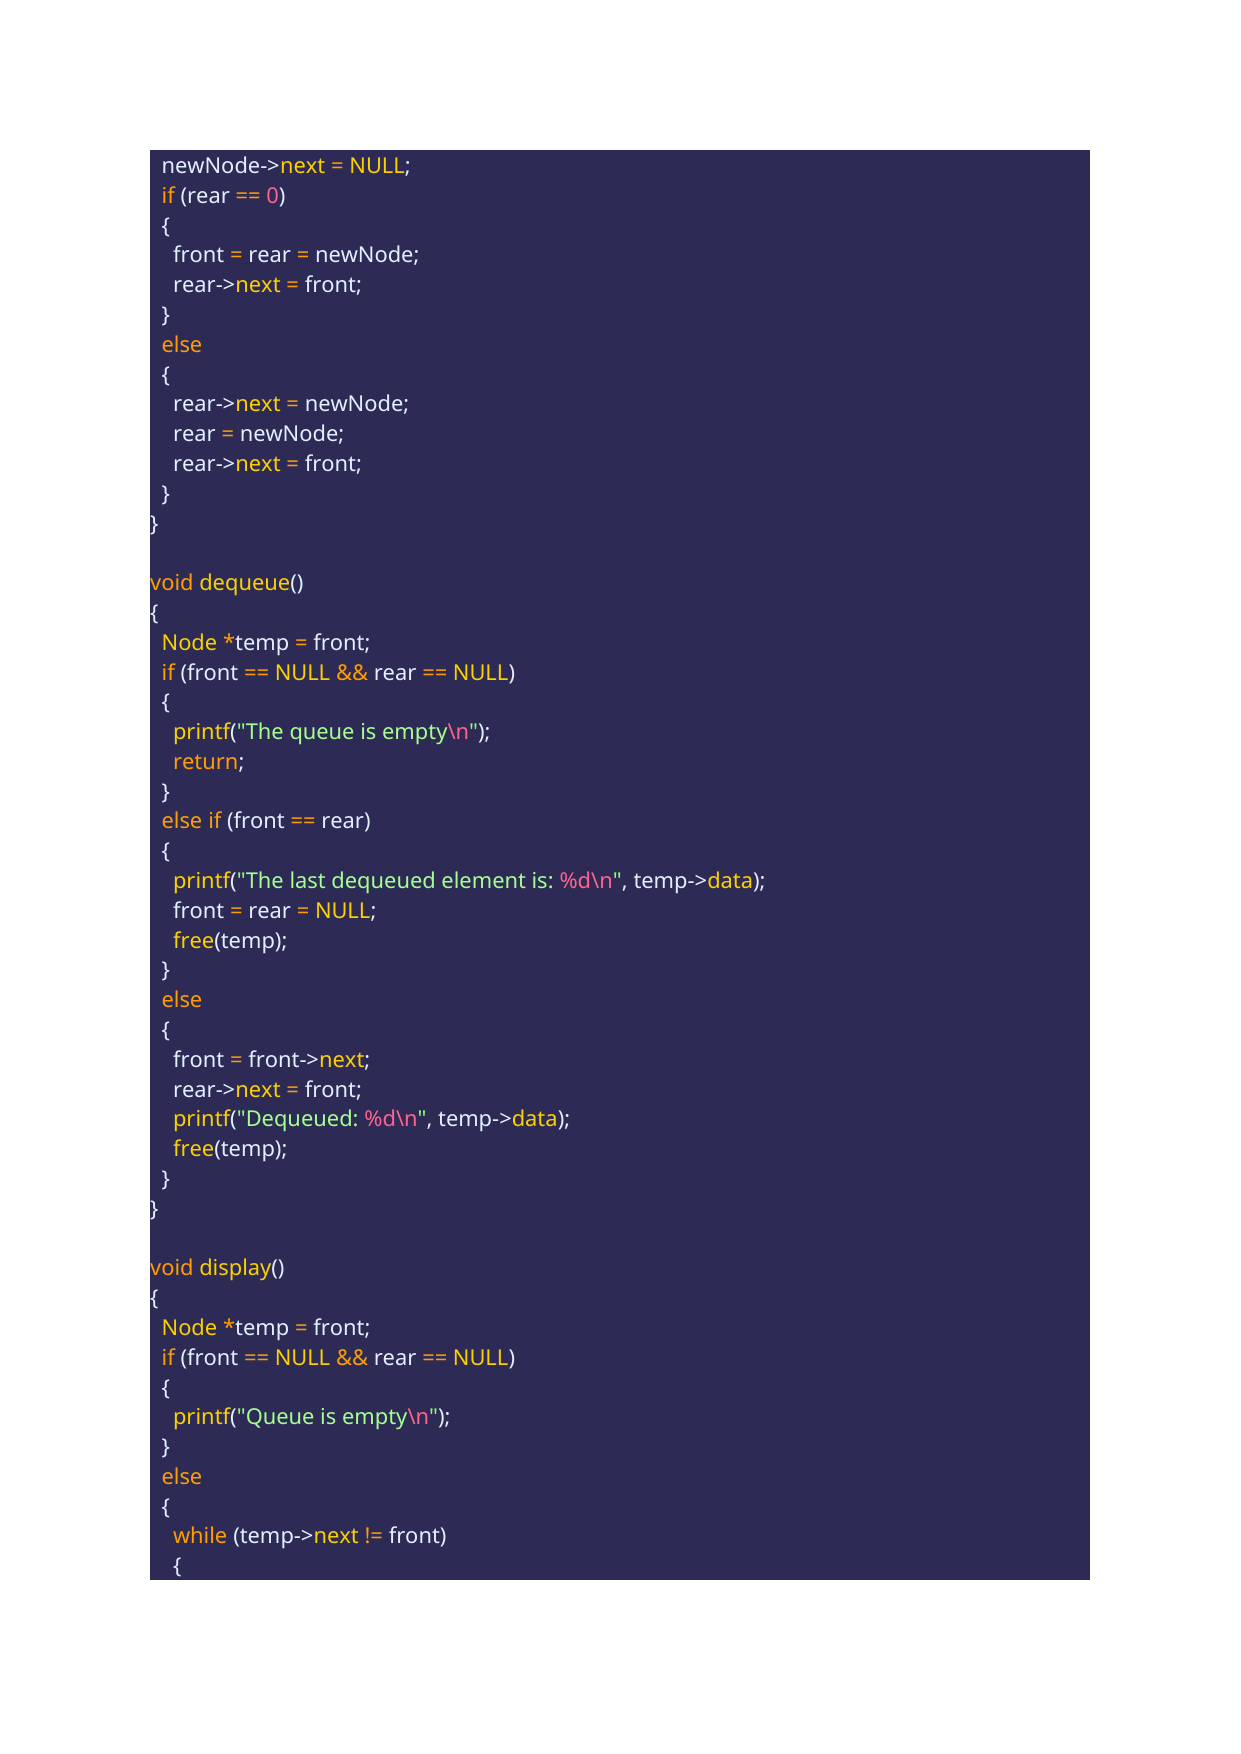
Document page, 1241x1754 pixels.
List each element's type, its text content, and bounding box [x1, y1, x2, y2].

text front = rear = NULL; [150, 895, 1090, 924]
text } [150, 954, 1090, 984]
text newNode->next = NULL; [150, 150, 1090, 180]
text printf("Dequeued: %d\n", temp->data); [150, 1103, 1090, 1133]
text { [150, 1014, 1090, 1044]
text { [150, 1282, 1090, 1312]
text void display() [150, 1252, 1090, 1282]
text else [150, 984, 1090, 1014]
text rear->next = front; [150, 1073, 1090, 1103]
text rear->next = newNode; [150, 388, 1090, 418]
text { [150, 1491, 1090, 1520]
text { [150, 597, 1090, 627]
text front = front->next; [150, 1044, 1090, 1073]
text } [150, 507, 1090, 537]
text } [150, 478, 1090, 507]
text else [150, 1461, 1090, 1491]
text while (temp->next != front) [150, 1520, 1090, 1550]
text } [150, 776, 1090, 805]
text return; [150, 746, 1090, 776]
text { [150, 1550, 1090, 1580]
text else [150, 329, 1090, 358]
text if (rear == 0) [150, 180, 1090, 209]
text printf("Queue is empty\n"); [150, 1401, 1090, 1431]
text free(temp); [150, 924, 1090, 954]
text rear->next = front; [150, 448, 1090, 478]
text Node *temp = front; [150, 1312, 1090, 1342]
text rear->next = front; [150, 269, 1090, 299]
text printf("The last dequeued element is: %d\n", temp->data); [150, 865, 1090, 895]
text printf("The queue is empty\n"); [150, 716, 1090, 746]
text } [150, 1193, 1090, 1222]
text front = rear = newNode; [150, 239, 1090, 269]
text else if (front == rear) [150, 805, 1090, 835]
text if (front == NULL && rear == NULL) [150, 656, 1090, 686]
text free(temp); [150, 1133, 1090, 1163]
text { [150, 686, 1090, 716]
text { [150, 1371, 1090, 1401]
text { [150, 835, 1090, 865]
text } [150, 1431, 1090, 1461]
text if (front == NULL && rear == NULL) [150, 1342, 1090, 1371]
text } [150, 299, 1090, 329]
text { [150, 358, 1090, 388]
text rear = newNode; [150, 418, 1090, 448]
text void dequeue() [150, 567, 1090, 597]
text Node *temp = front; [150, 627, 1090, 656]
text } [150, 1163, 1090, 1193]
text { [150, 209, 1090, 239]
